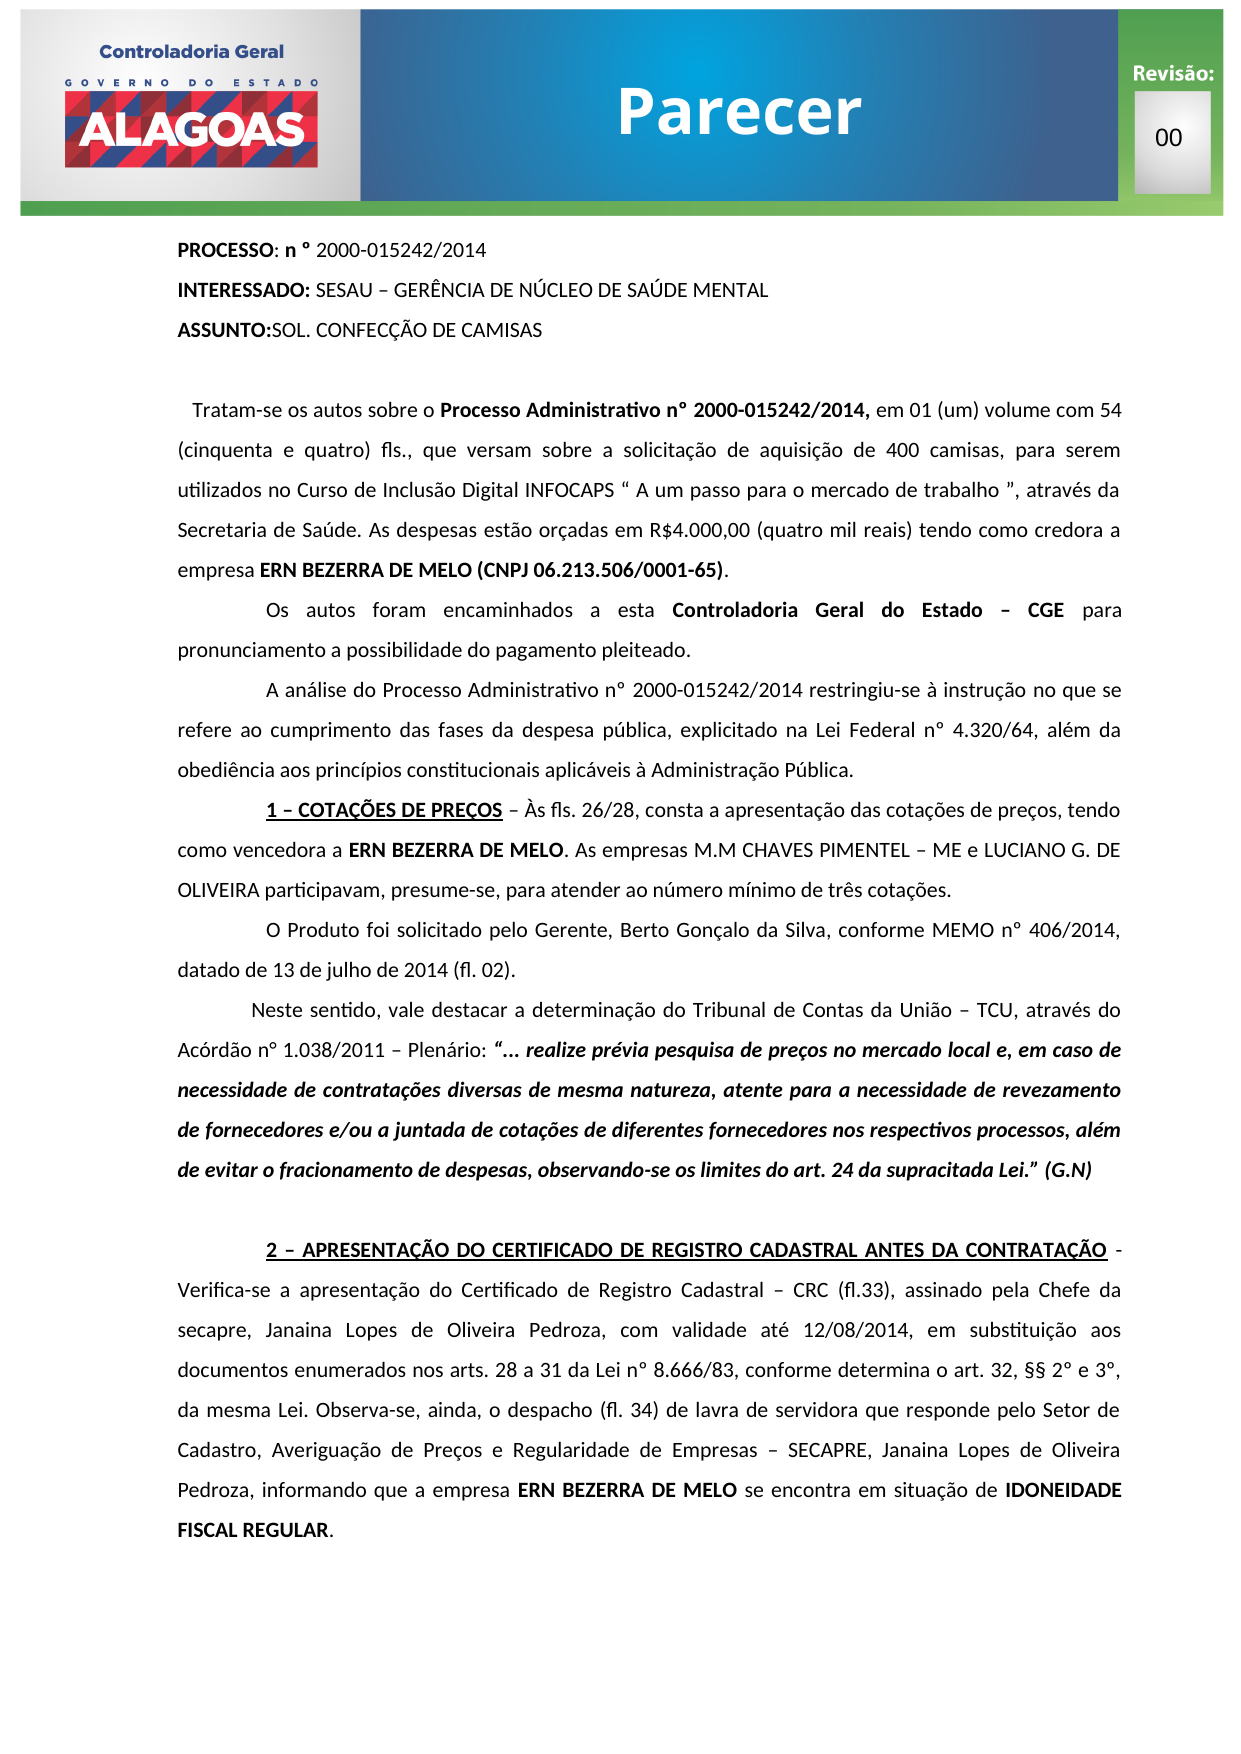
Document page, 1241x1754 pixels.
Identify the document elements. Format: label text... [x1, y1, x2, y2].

text 1 – COTAÇÕES DE PREÇOS – Às fls. 26/28, consta a apresentação das cotações de preços, tendo como vencedora a ERN BEZERRA DE MELO. As empresas M.M CHAVES PIMENTEL – ME e LUCIANO G. DE OLIVEIRA participavam, presume-se, para atender ao número mínimo de três cotações. [177, 796, 1122, 903]
text INTERESSADO: SESAU – GERÊNCIA DE NÚCLEO DE SAÚDE MENTAL [177, 276, 1122, 303]
text O Produto foi solicitado pelo Gerente, Berto Gonçalo da Silva, conforme MEMO nº 406/2014, datado de 13 de julho de 2014 (fl. 02). [177, 916, 1122, 983]
text 2 – APRESENTAÇÃO DO CERTIFICADO DE REGISTRO CADASTRAL ANTES DA CONTRATAÇÃO - Verifica-se a apresentação do Certificado de Registro Cadastral – CRC (fl.33), assinado pela Chefe da secapre, Janaina Lopes de Oliveira Pedroza, com validade até 12/08/2014, em substituição aos documentos enumerados nos arts. 28 a 31 da Lei nº 8.666/83, conforme determina o art. 32, §§ 2º e 3º, da mesma Lei. Observa-se, ainda, o despacho (fl. 34) de lavra de servidora que responde pelo Setor de Cadastro, Averiguação de Preços e Regularidade de Empresas – SECAPRE, Janaina Lopes de Oliveira Pedroza, informando que a empresa ERN BEZERRA DE MELO se encontra em situação de IDONEIDADE FISCAL REGULAR. [177, 1236, 1122, 1543]
text A análise do Processo Administrativo nº 2000-015242/2014 restringiu-se à instrução no que se refere ao cumprimento das fases da despesa pública, explicitado na Lei Federal nº 4.320/64, além da obediência aos princípios constitucionais aplicáveis à Administração Pública. [177, 676, 1122, 783]
text Tratam-se os autos sobre o Processo Administrativo nº 2000-015242/2014, em 01 (um) volume com 54 (cinquenta e quatro) fls., que versam sobre a solicitação de aquisição de 400 camisas, para serem utilizados no Curso de Inclusão Digital INFOCAPS “ A um passo para o mercado de trabalho ”, através da Secretaria de Saúde. As despesas estão orçadas em R$4.000,00 (quatro mil reais) tendo como credora a empresa ERN BEZERRA DE MELO (CNPJ 06.213.506/0001-65). [177, 396, 1122, 583]
picture [20, 9, 1224, 216]
text Os autos foram encaminhados a esta Controladoria Geral do Estado – CGE para pronunciamento a possibilidade do pagamento pleiteado. [177, 596, 1122, 663]
text Neste sentido, vale destacar a determinação do Tribunal de Contas da União – TCU, através do Acórdão n° 1.038/2011 – Plenário: “... realize prévia pesquisa de preços no mercado local e, em caso de necessidade de contratações diversas de mesma natureza, atente para a necessidade de revezamento de fornecedores e/ou a juntada de cotações de diferentes fornecedores nos respectivos processos, além de evitar o fracionamento de despesas, observando-se os limites do art. 24 da supracitada Lei.” (G.N) [177, 996, 1122, 1183]
text ASSUNTO:SOL. CONFECÇÃO DE CAMISAS [177, 316, 1122, 343]
text PROCESSO: n º 2000-015242/2014 [177, 236, 1122, 263]
